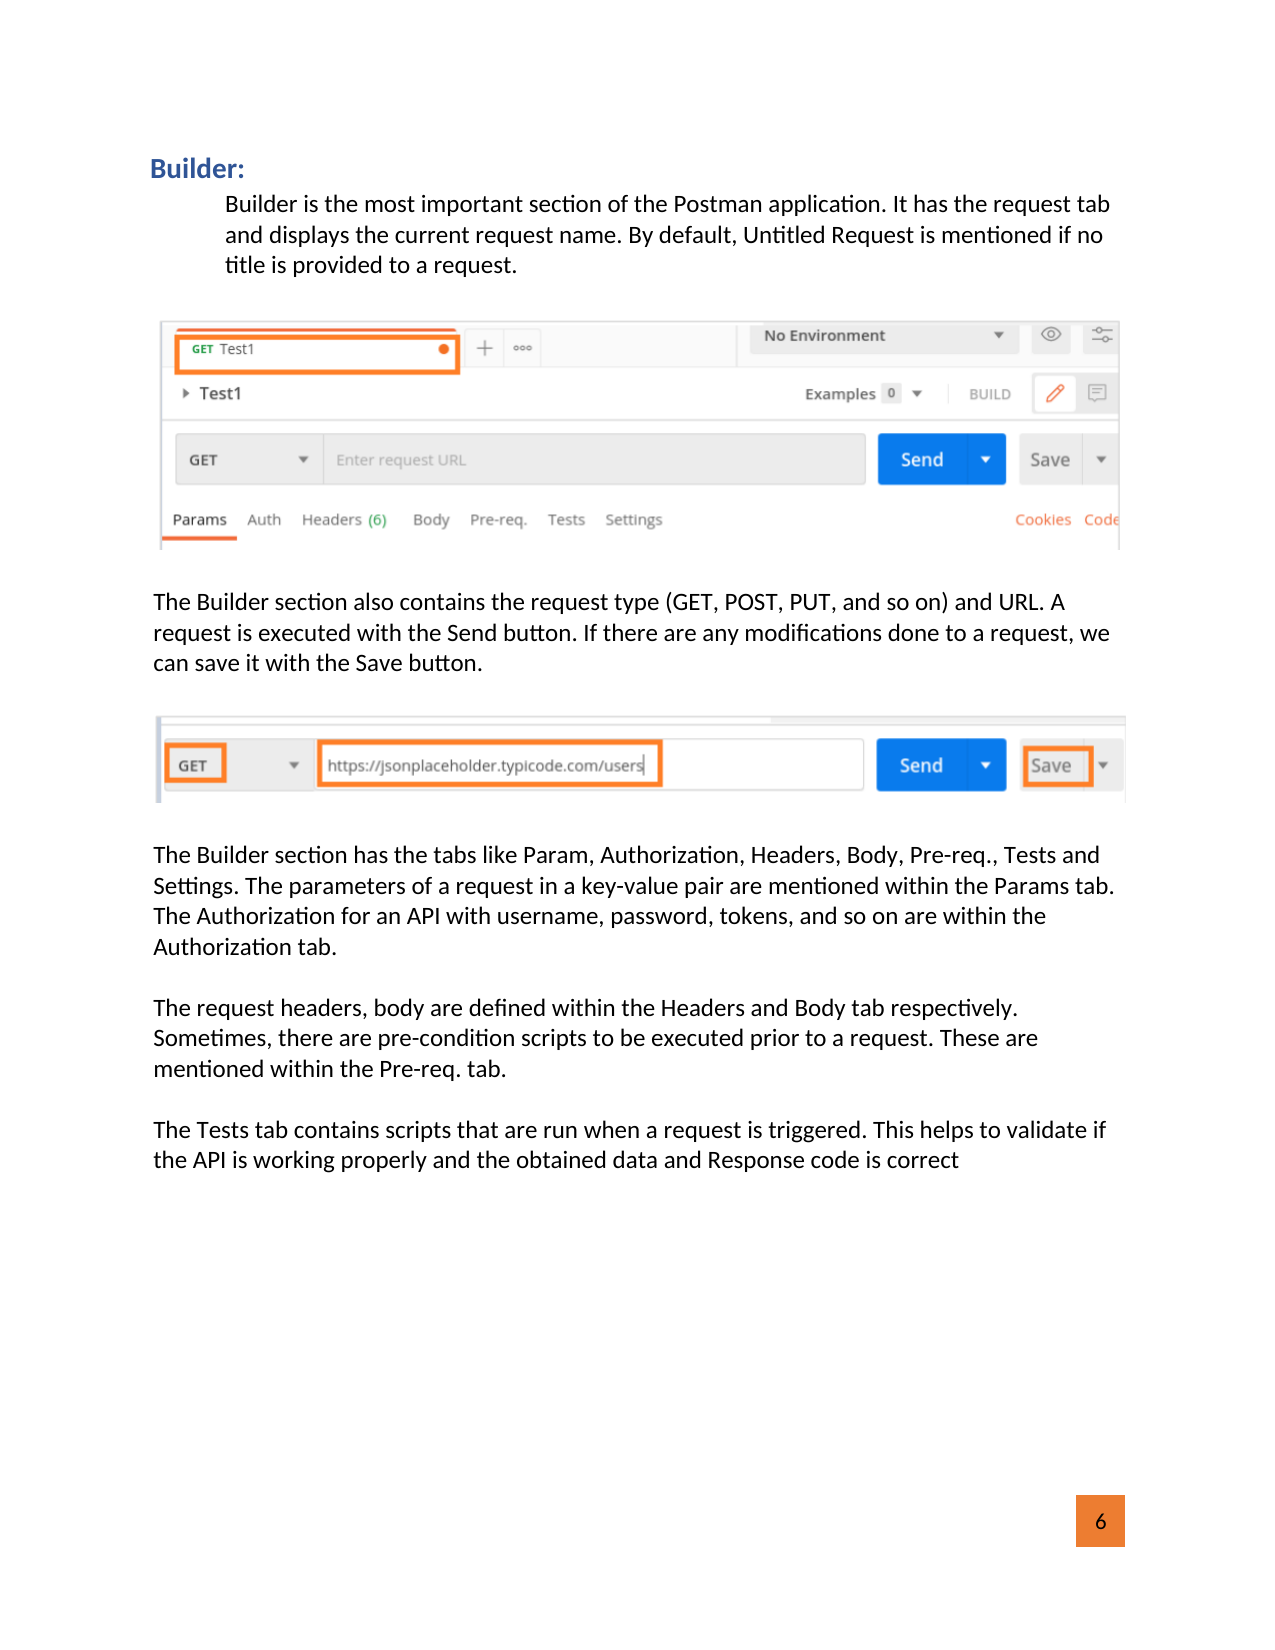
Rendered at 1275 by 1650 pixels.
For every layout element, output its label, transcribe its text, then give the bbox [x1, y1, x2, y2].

text The Builder section has the tabs like Param, Authorization, Headers, Body, Pre-req., Tests and Settings. The parameters of a request in a key-value pair are mentioned within the Params tab. The Authorization for an API with username, password, tokens, and so on are within the Authorization tab. [153, 839, 1125, 961]
picture [153, 310, 1129, 550]
text The request headers, body are defined within the Headers and Body tab respectively. Sometimes, there are pre-condition scripts to be executed prior to a request. These are mentioned within the Pre-req. tab. [153, 992, 1125, 1083]
text The Tests tab contains scripts that are run when a request is triggered. This helps to validate if the API is working properly and the obtained data and Response code is correct [153, 1114, 1125, 1175]
picture [153, 708, 1129, 803]
subtitle Builder: [150, 150, 1125, 186]
text The Builder section also contains the request type (GET, POST, PUT, and so on) and URL. A request is executed with the Send button. If there are any modifications done to a request, we can save it with the Save button. [153, 586, 1125, 678]
text Builder is the most important section of the Postman application. It has the request tab and displays the current request name. By default, Untitled Request is mentioned if no title is provided to a request. [225, 188, 1125, 280]
